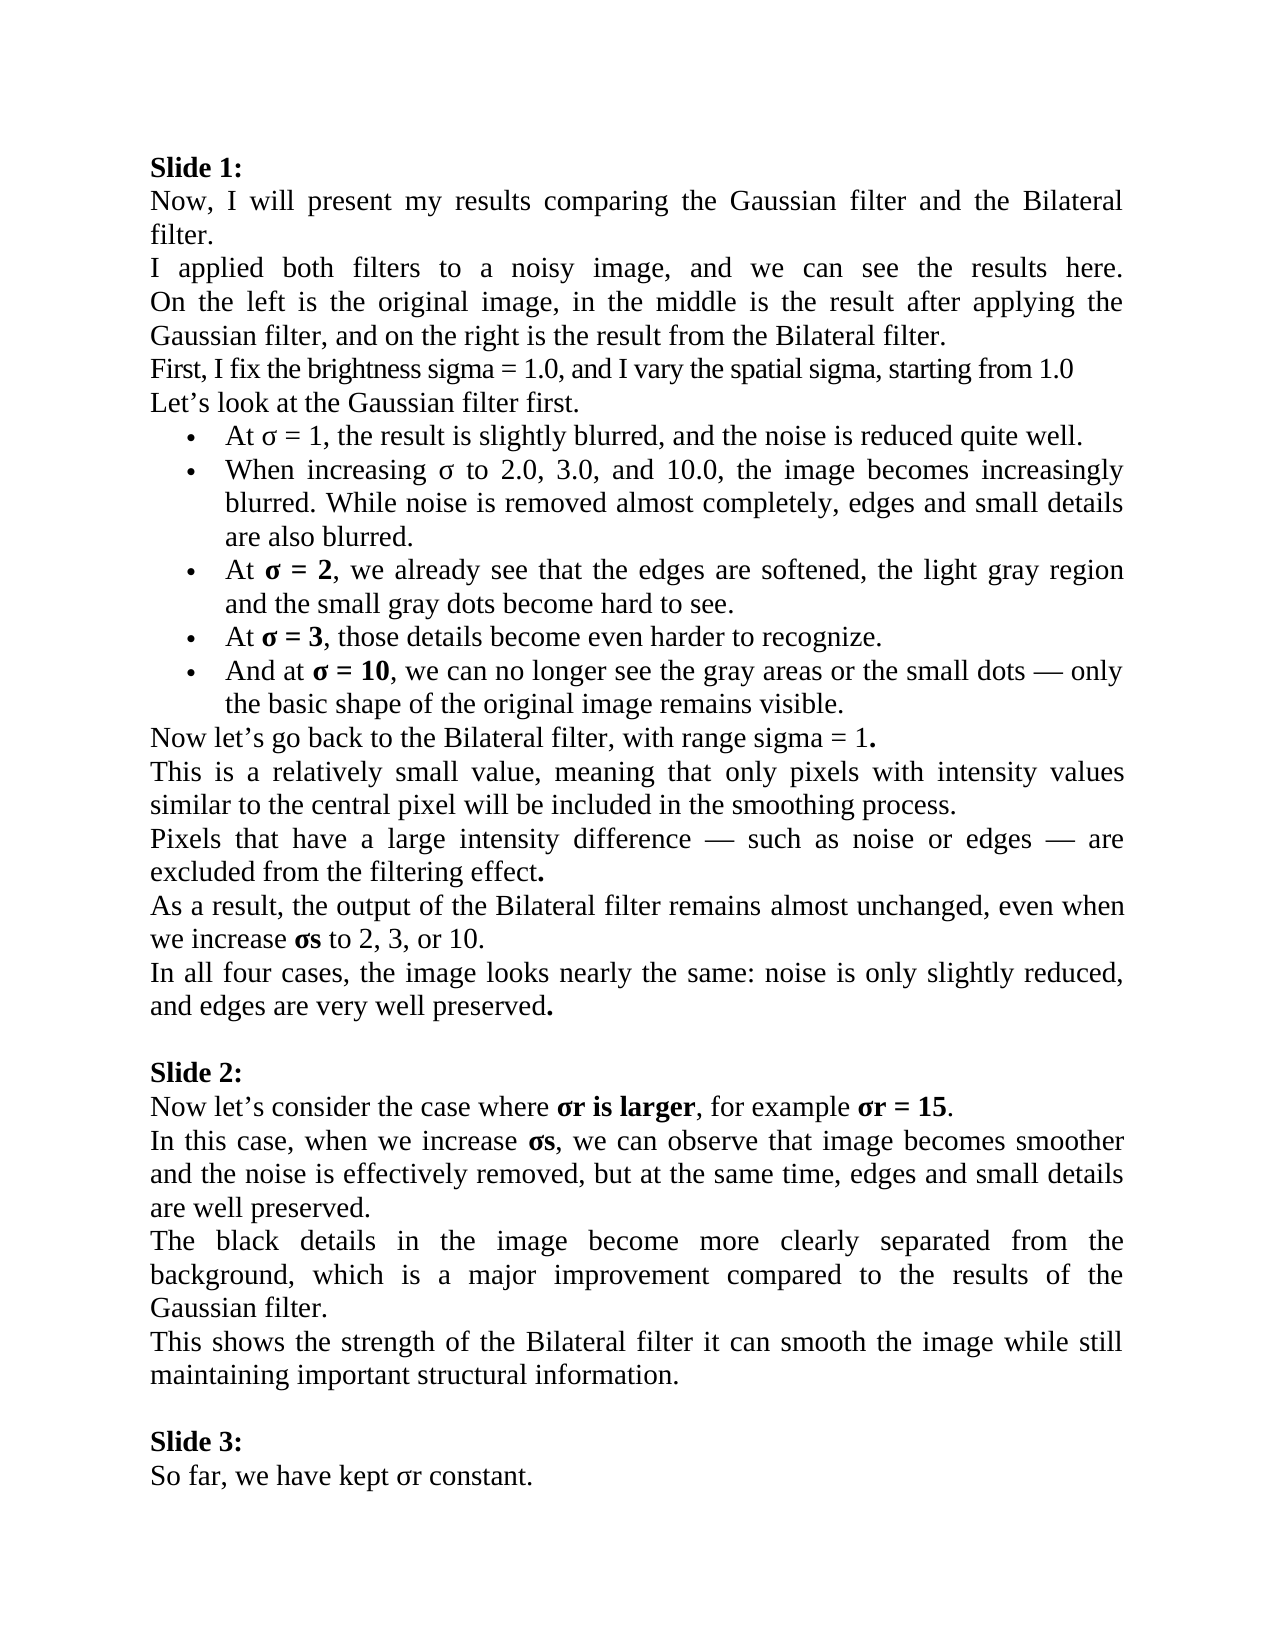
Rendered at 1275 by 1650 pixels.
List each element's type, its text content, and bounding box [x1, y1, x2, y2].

text Slide 3: [150, 1424, 1125, 1458]
text This shows the strength of the Bilateral filter it can smooth the image while still maintaining important structural information. [150, 1324, 1125, 1391]
list At σ = 3, those details become even harder to recognize. [187, 619, 1125, 653]
text I applied both filters to a noisy image, and we can see the results here. On the left is the original image, in the middle is the result after applying the Gaussian filter, and on the right is the result from the Bilateral filter. [150, 251, 1125, 351]
list At σ = 2, we already see that the edges are softened, the light gray region and the small gray dots become hard to see. [187, 552, 1125, 619]
text Now let’s consider the case where σr is larger, for example σr = 15. [150, 1089, 1125, 1123]
text In this case, when we increase σs, we can observe that image becomes smoother and the noise is effectively removed, but at the same time, edges and small details are well preserved. [150, 1123, 1125, 1223]
text Now let’s go back to the Bilateral filter, with range sigma = 1. [150, 720, 1125, 754]
text First, I fix the brightness sigma = 1.0, and I vary the spatial sigma, starting from 1.0 [150, 351, 1125, 385]
text Slide 1: [150, 150, 1125, 183]
list And at σ = 10, we can no longer see the gray areas or the small dots — only the basic shape of the original image remains visible. [187, 653, 1125, 720]
list When increasing σ to 2.0, 3.0, and 10.0, the image becomes increasingly blurred. While noise is removed almost completely, edges and small details are also blurred. [187, 452, 1125, 552]
text This is a relatively small value, meaning that only pixels with intensity values similar to the central pixel will be included in the smoothing process. [150, 754, 1125, 821]
text Pixels that have a large intensity difference — such as noise or edges — are excluded from the filtering effect. [150, 821, 1125, 888]
text As a result, the output of the Bilateral filter remains almost unchanged, even when we increase σs to 2, 3, or 10. [150, 888, 1125, 955]
list At σ = 1, the result is slightly blurred, and the noise is reduced quite well. [187, 418, 1125, 452]
text Slide 2: [150, 1056, 1125, 1089]
text In all four cases, the image looks nearly the same: noise is only slightly reduced, and edges are very well preserved. [150, 955, 1125, 1022]
text So far, we have kept σr constant. [150, 1458, 1125, 1492]
text The black details in the image become more clearly separated from the background, which is a major improvement compared to the results of the Gaussian filter. [150, 1223, 1125, 1324]
text Let’s look at the Gaussian filter first. [150, 385, 1125, 418]
text Now, I will present my results comparing the Gaussian filter and the Bilateral filter. [150, 183, 1125, 251]
